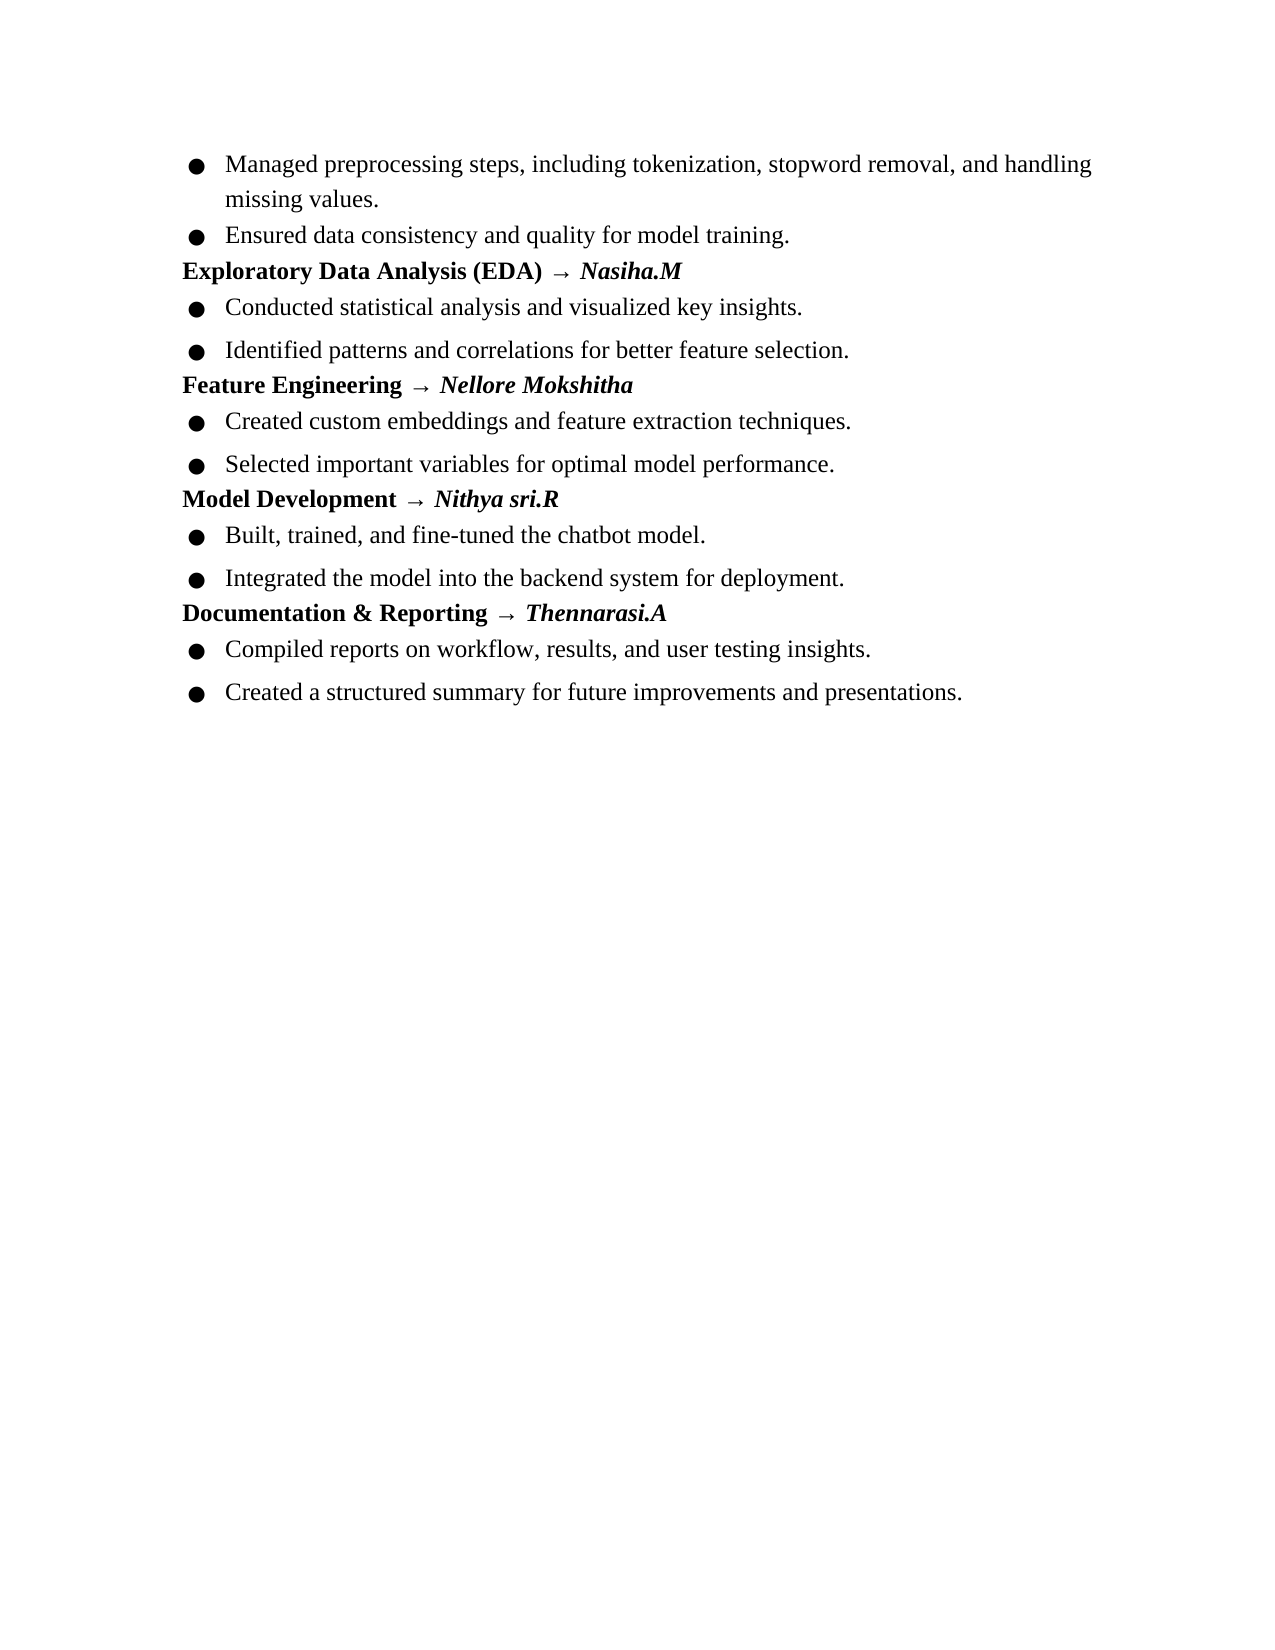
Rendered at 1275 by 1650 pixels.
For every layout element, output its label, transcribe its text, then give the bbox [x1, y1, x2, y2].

list Created a structured summary for future improvements and presentations. [187, 670, 1125, 712]
list Conducted statistical analysis and visualized key insights. [187, 284, 1125, 327]
text  Model Development → Nithya sri.R [150, 484, 1125, 513]
text  Documentation & Reporting → Thennarasi.A [150, 598, 1125, 627]
list Selected important variables for optimal model performance. [187, 441, 1125, 484]
list Managed preprocessing steps, including tokenization, stopword removal, and handling missing values. [187, 142, 1125, 213]
list Ensured data consistency and quality for model training. [187, 213, 1125, 256]
list Compiled reports on workflow, results, and user testing insights. [187, 627, 1125, 670]
list Built, trained, and fine-tuned the chatbot model. [187, 513, 1125, 556]
list Integrated the model into the backend system for deployment. [187, 556, 1125, 598]
text  Exploratory Data Analysis (EDA) → Nasiha.M [150, 256, 1125, 284]
text  Feature Engineering → Nellore Mokshitha [150, 370, 1125, 399]
list Created custom embeddings and feature extraction techniques. [187, 399, 1125, 441]
list Identified patterns and correlations for better feature selection. [187, 327, 1125, 370]
